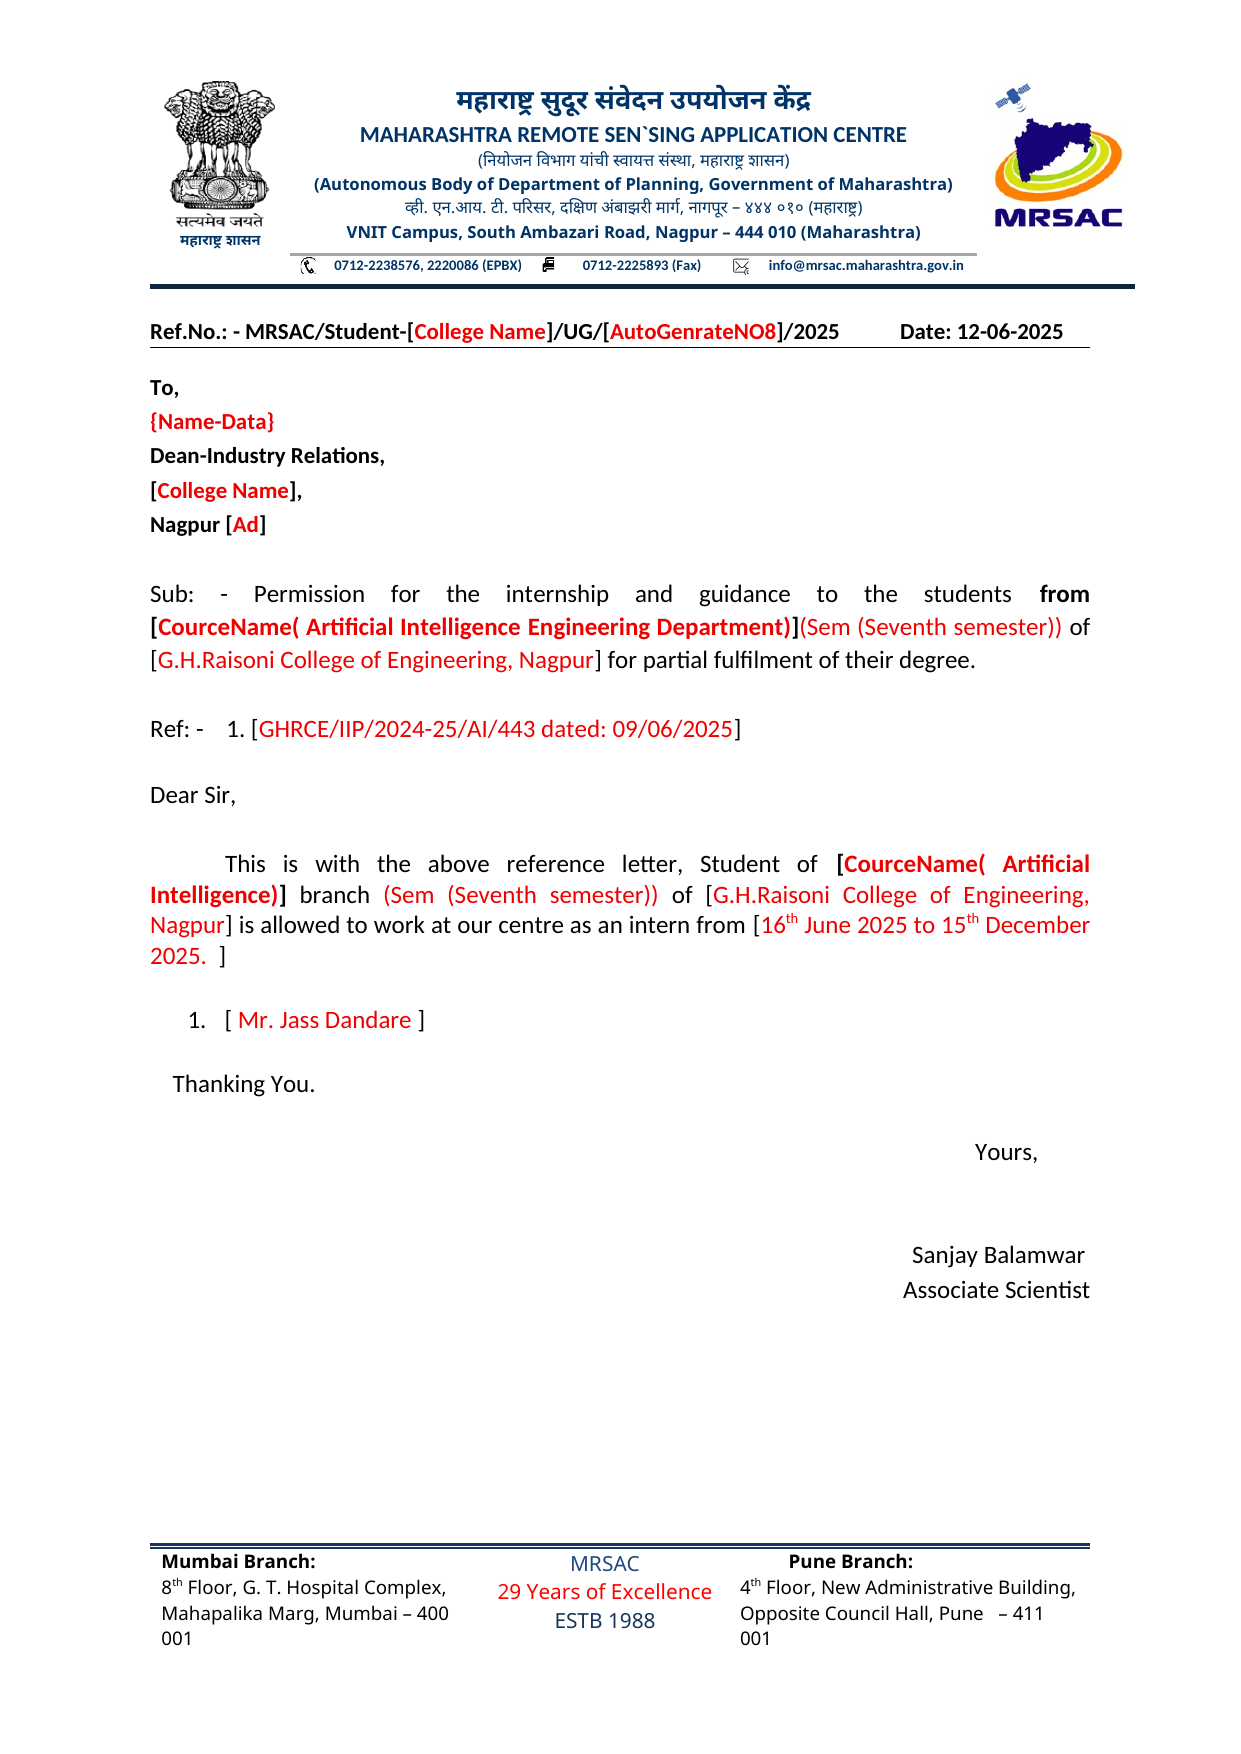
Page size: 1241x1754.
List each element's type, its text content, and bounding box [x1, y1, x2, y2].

text To, [150, 373, 1090, 401]
text Dear Sir, [150, 779, 1090, 810]
text Associate Scientist [150, 1274, 1090, 1304]
text Ref.No.: - MRSAC/Student-[College Name]/UG/[AutoGenrateNO8]/2025 Date: 12-06-2025 [150, 317, 1090, 347]
text {Name-Data} [150, 407, 1090, 435]
text Thanking You. [150, 1068, 1090, 1098]
text Nagpur [Ad] [150, 510, 1090, 538]
picture [733, 258, 749, 275]
text Sanjay Balamwar [150, 1239, 1090, 1270]
picture [541, 257, 554, 270]
text Ref: - 1. [GHRCE/IIP/2024-25/AI/443 dated: 09/06/2025] [150, 713, 1090, 744]
list [ Mr. Jass Dandare ] [187, 1004, 1090, 1034]
text [College Name], [150, 476, 1090, 504]
picture [161, 75, 279, 233]
picture [988, 75, 1126, 253]
text Sub: - Permission for the internship and guidance to the students from [CourceName( Artificial Intelligence Engineering Department)](Sem (Seventh semester)) of [G.H.Raisoni College of Engineering, Nagpur] for partial fulfilment of their degree. [150, 579, 1090, 675]
text Dean-Industry Relations, [150, 441, 1090, 469]
text This is with the above reference letter, Student of [CourceName( Artificial Intelligence)] branch (Sem (Seventh semester)) of [G.H.Raisoni College of Engineering, Nagpur] is allowed to work at our centre as an intern from [16th June 2025 to 15th December 2025. ] [150, 848, 1090, 970]
text Yours, [900, 1136, 1090, 1167]
picture [299, 256, 316, 273]
